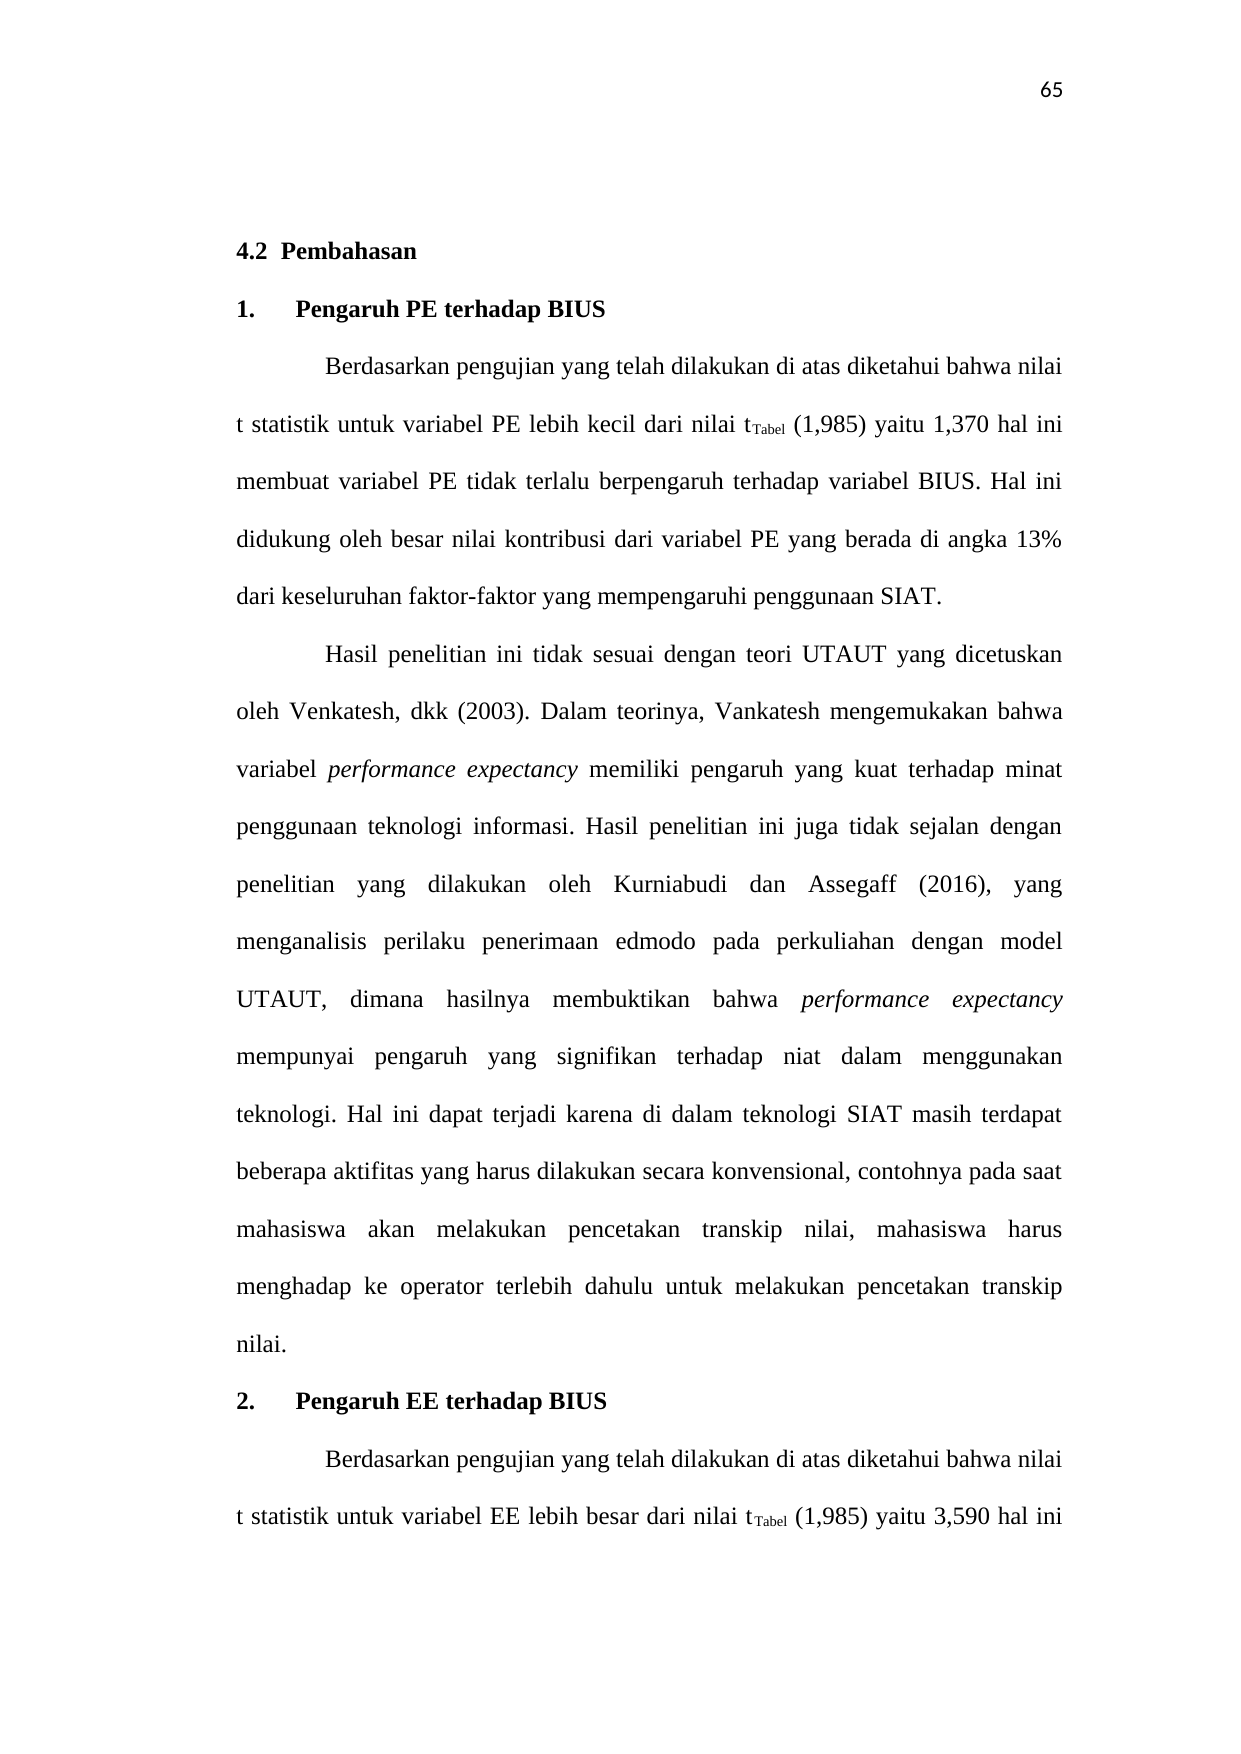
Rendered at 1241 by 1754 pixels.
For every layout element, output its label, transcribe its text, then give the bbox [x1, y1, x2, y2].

text Berdasarkan pengujian yang telah dilakukan di atas diketahui bahwa nilai t statistik untuk variabel PE lebih kecil dari nilai tTabel (1,985) yaitu 1,370 hal ini membuat variabel PE tidak terlalu berpengaruh terhadap variabel BIUS. Hal ini didukung oleh besar nilai kontribusi dari variabel PE yang berada di angka 13% dari keseluruhan faktor-faktor yang mempengaruhi penggunaan SIAT. [236, 351, 1063, 610]
list Pengaruh EE terhadap BIUS [236, 1386, 1063, 1415]
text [236, 1444, 1063, 1530]
text Hasil penelitian ini tidak sesuai dengan teori UTAUT yang dicetuskan oleh Venkatesh, dkk (2003). Dalam teorinya, Vankatesh mengemukakan bahwa variabel performance expectancy memiliki pengaruh yang kuat terhadap minat penggunaan teknologi informasi. Hasil penelitian ini juga tidak sejalan dengan penelitian yang dilakukan oleh Kurniabudi dan Assegaff (2016), yang menganalisis perilaku penerimaan edmodo pada perkuliahan dengan model UTAUT, dimana hasilnya membuktikan bahwa performance expectancy mempunyai pengaruh yang signifikan terhadap niat dalam menggunakan teknologi. Hal ini dapat terjadi karena di dalam teknologi SIAT masih terdapat beberapa aktifitas yang harus dilakukan secara konvensional, contohnya pada saat mahasiswa akan melakukan pencetakan transkip nilai, mahasiswa harus menghadap ke operator terlebih dahulu untuk melakukan pencetakan transkip nilai. [236, 639, 1063, 1357]
list Pembahasan [236, 236, 1063, 265]
list Pengaruh PE terhadap BIUS [236, 294, 1063, 322]
